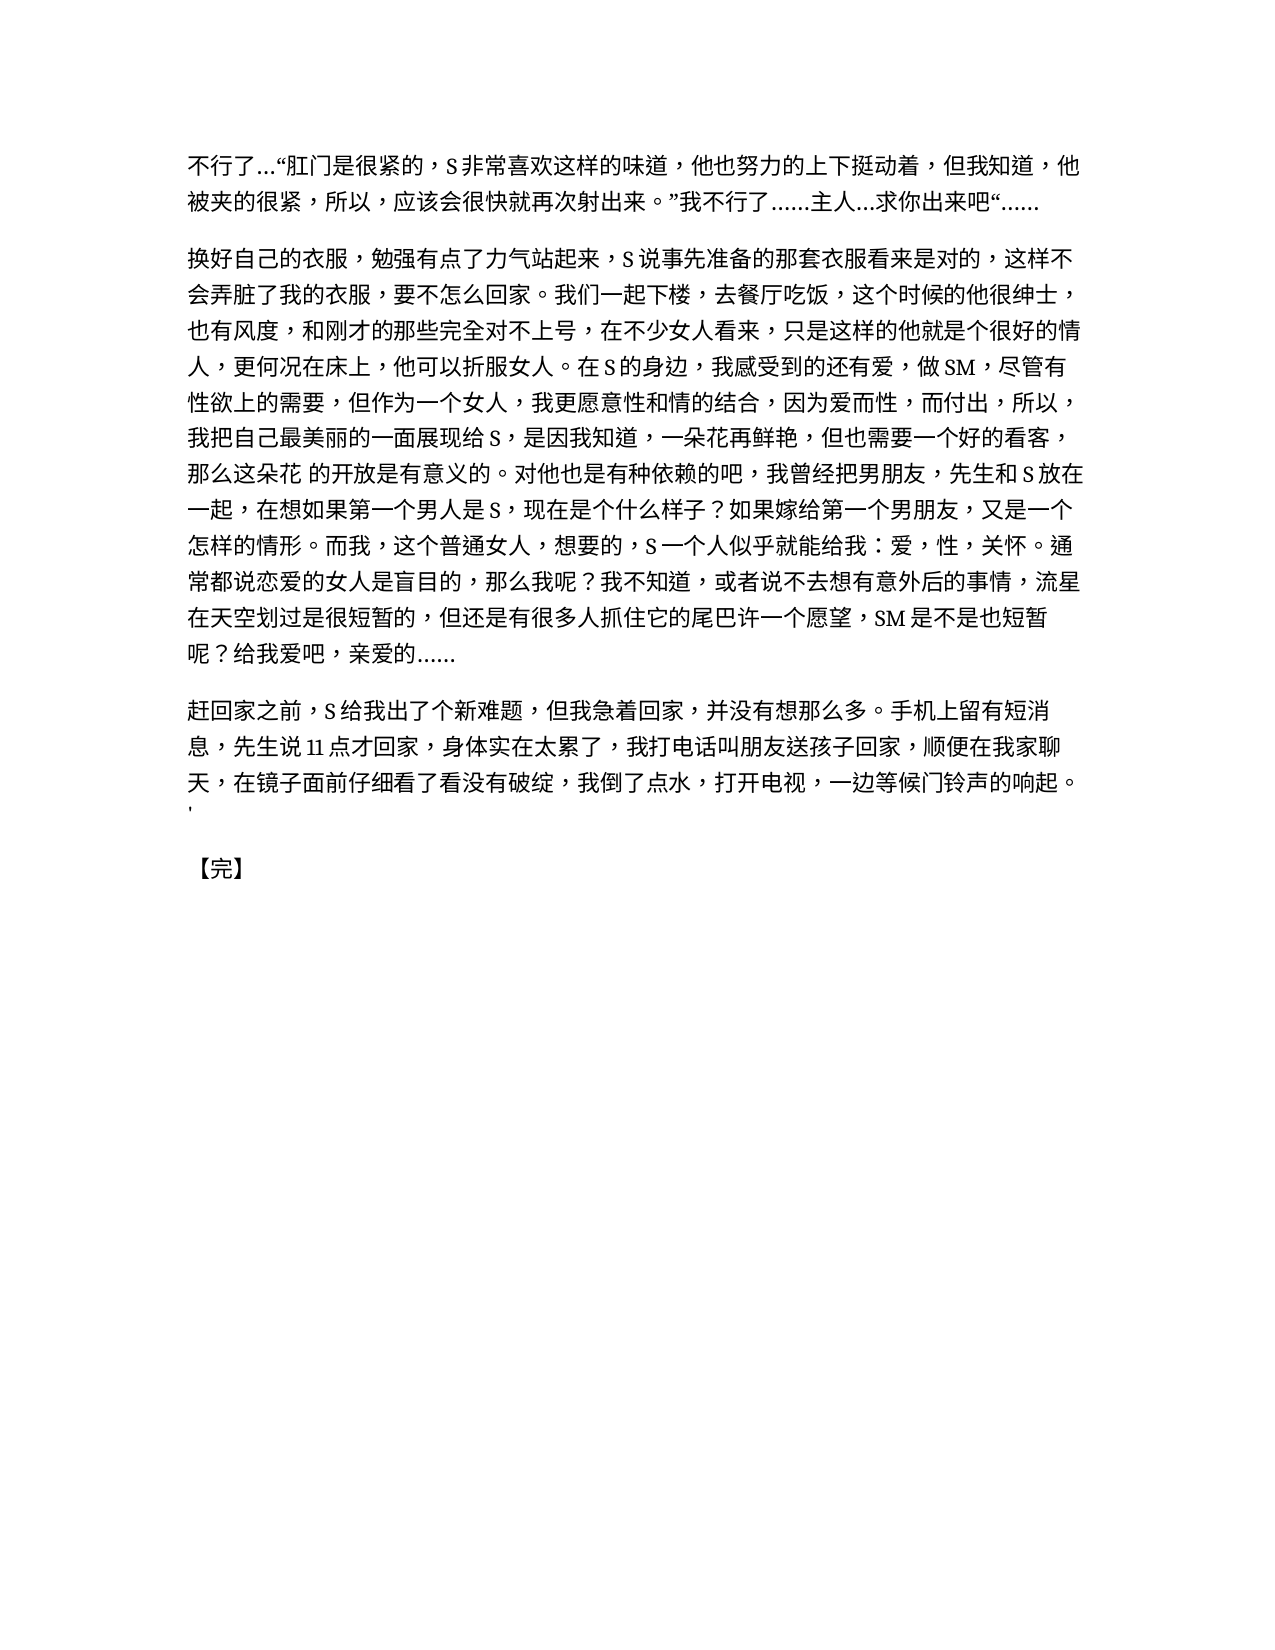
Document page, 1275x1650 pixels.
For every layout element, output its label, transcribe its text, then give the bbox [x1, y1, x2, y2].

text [187, 150, 1087, 217]
text 赶回家之前，S给我出了个新难题，但我急着回家，并没有想那么多。手机上留有短消息，先生说11点才回家，身体实在太累了，我打电话叫朋友送孩子回家，顺便在我家聊天，在镜子面前仔细看了看没有破绽，我倒了点水，打开电视，一边等候门铃声的响起。 ' [187, 695, 1087, 828]
text 【完】 [187, 853, 1087, 884]
text 换好自己的衣服，勉强有点了力气站起来，S说事先准备的那套衣服看来是对的，这样不会弄脏了我的衣服，要不怎么回家。我们一起下楼，去餐厅吃饭，这个时候的他很绅士，也有风度，和刚才的那些完全对不上号，在不少女人看来，只是这样的他就是个很好的情人，更何况在床上，他可以折服女人。在S的身边，我感受到的还有爱，做SM，尽管有性欲上的需要，但作为一个女人，我更愿意性和情的结合，因为爱而性，而付出，所以，我把自己最美丽的一面展现给S，是因我知道，一朵花再鲜艳，但也需要一个好的看客，那么这朵花 的开放是有意义的。对他也是有种依赖的吧，我曾经把男朋友，先生和S放在一起，在想如果第一个男人是S，现在是个什么样子？如果嫁给第一个男朋友，又是一个怎样的情形。而我，这个普通女人，想要的，S一个人似乎就能给我：爱，性，关怀。通常都说恋爱的女人是盲目的，那么我呢？我不知道，或者说不去想有意外后的事情，流星在天空划过是很短暂的，但还是有很多人抓住它的尾巴许一个愿望，SM是不是也短暂呢？给我爱吧，亲爱的…… [187, 243, 1087, 669]
